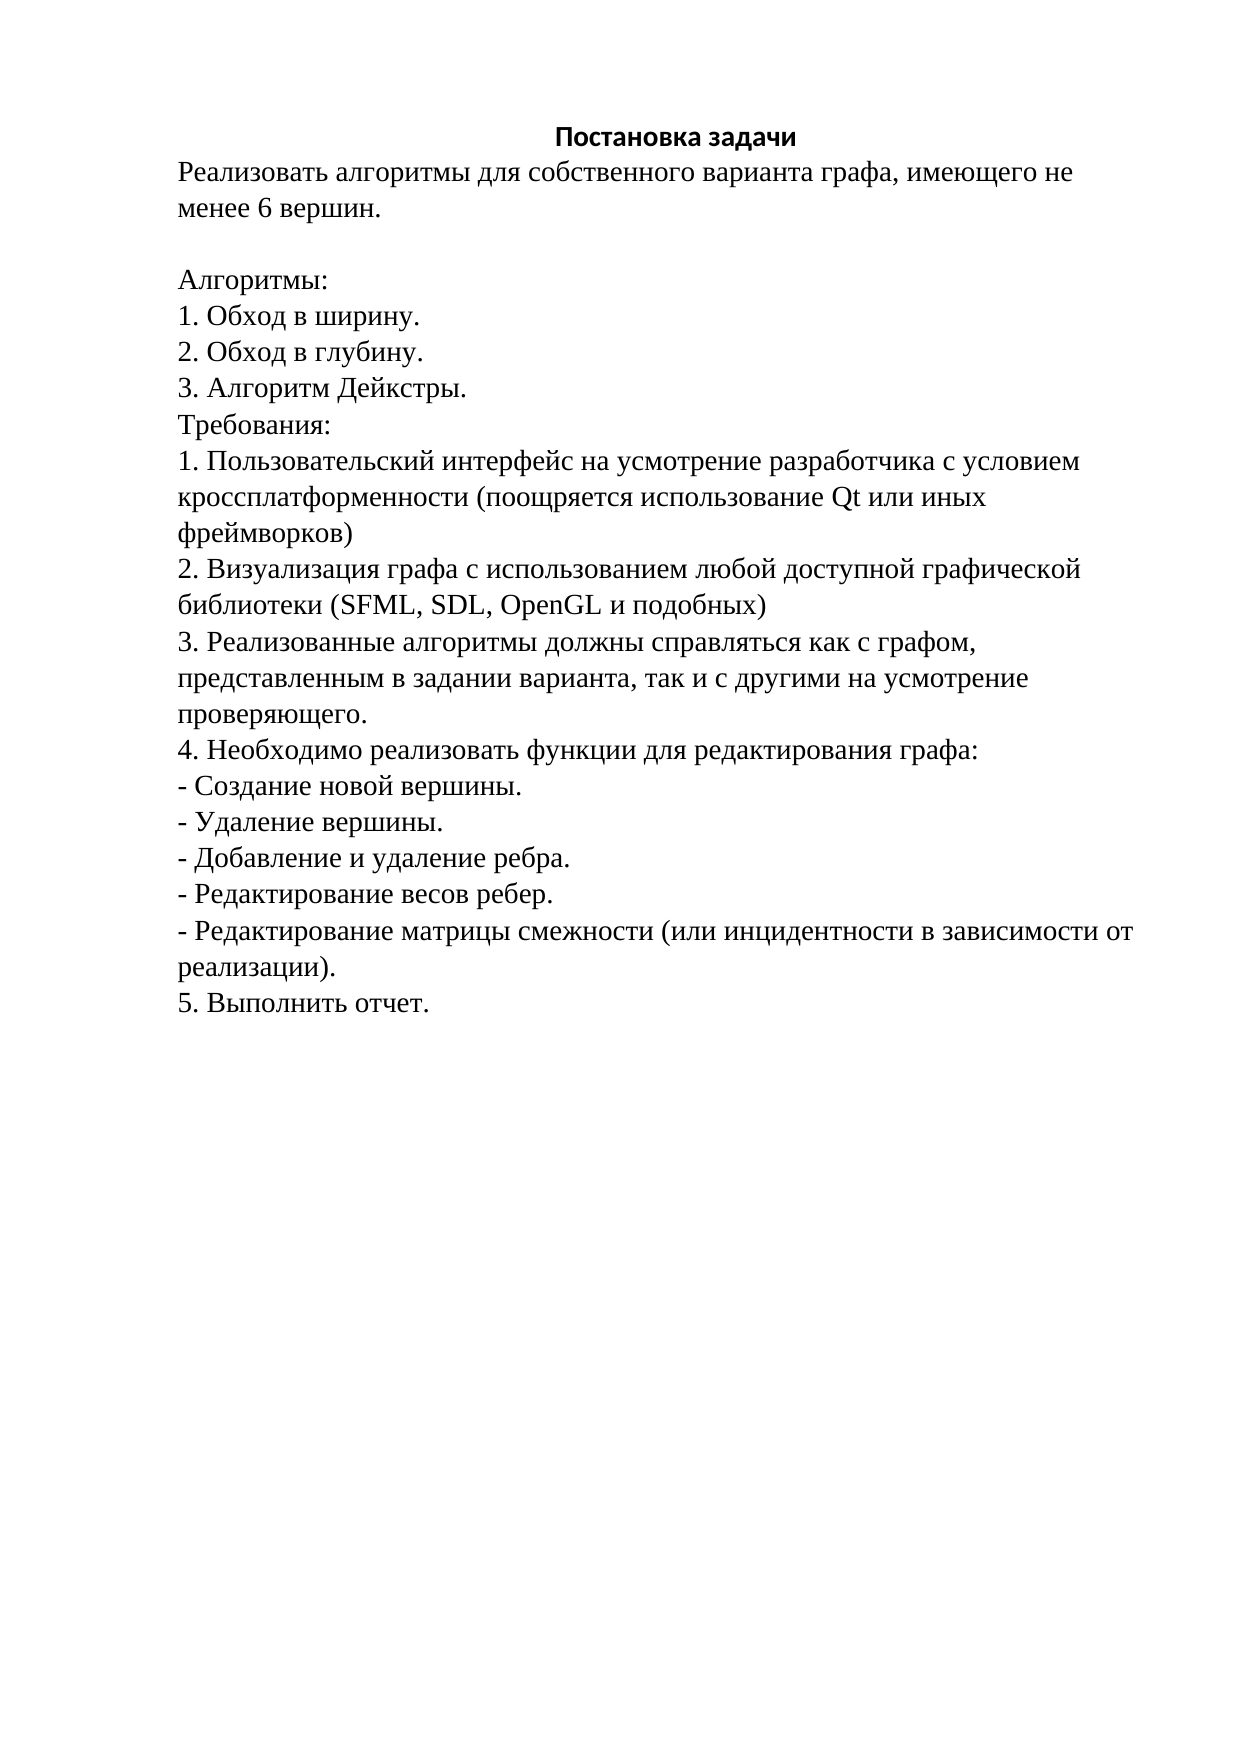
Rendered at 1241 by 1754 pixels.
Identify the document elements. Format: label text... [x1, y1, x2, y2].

text Реализовать алгоритмы для собственного варианта графа, имеющего не менее 6 вершин. Алгоритмы: 1. Обход в ширину. 2. Обход в глубину. 3. Алгоритм Дейкстры. Требования: 1. Пользовательский интерфейс на усмотрение разработчика с условием кроссплатформенности (поощряется использование Qt или иных фреймворков) 2. Визуализация графа с использованием любой доступной графической библиотеки (SFML, SDL, OpenGL и подобных) 3. Реализованные алгоритмы должны справляться как с графом, представленным в задании варианта, так и с другими на усмотрение проверяющего. 4. Необходимо реализовать функции для редактирования графа: - Создание новой вершины. - Удаление вершины. - Добавление и удаление ребра. - Редактирование весов ребер. - Редактирование матрицы смежности (или инцидентности в зависимости от реализации). 5. Выполнить отчет. [177, 154, 1152, 1019]
subtitle Постановка задачи [200, 118, 1152, 154]
